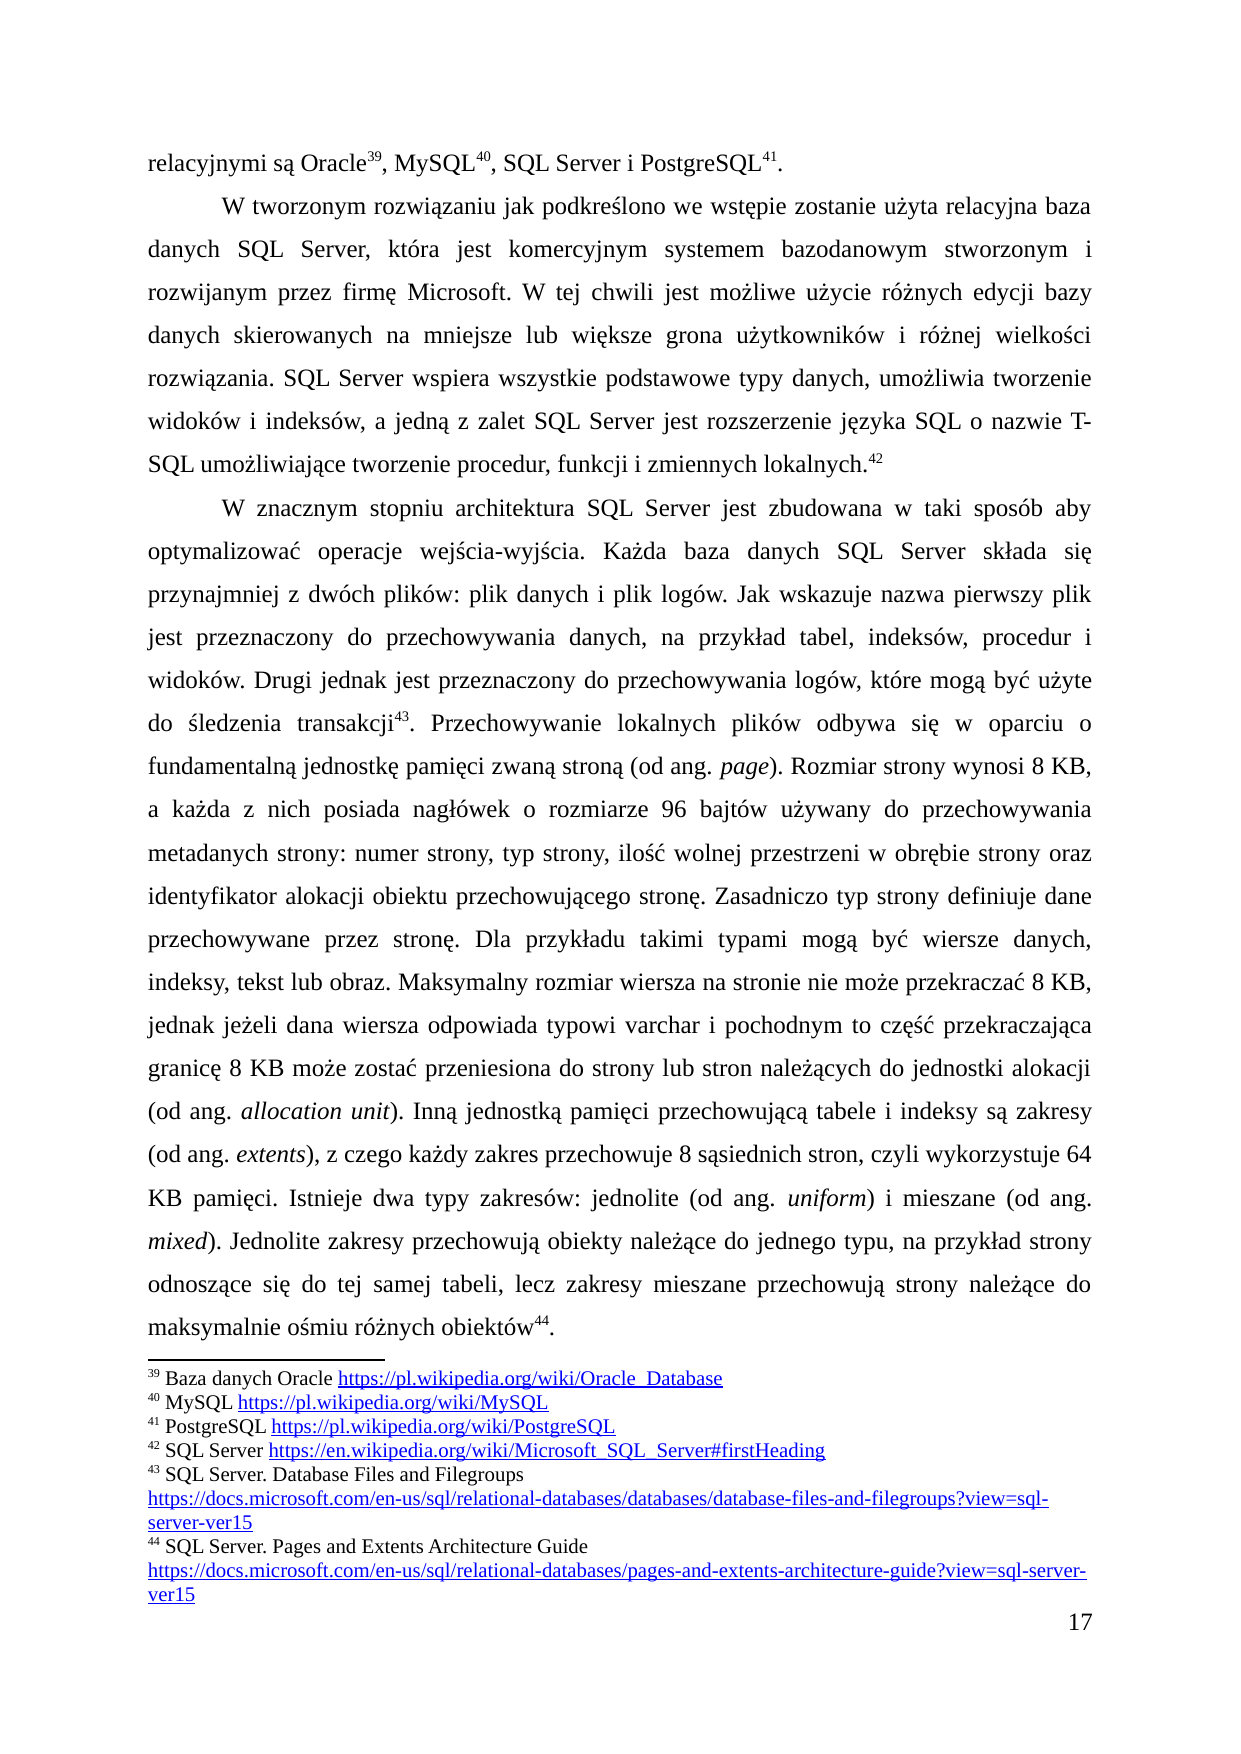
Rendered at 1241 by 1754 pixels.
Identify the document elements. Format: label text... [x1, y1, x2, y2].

text W znacznym stopniu architektura SQL Server jest zbudowana w taki sposób aby optymalizować operacje wejścia-wyjścia. Każda baza danych SQL Server składa się przynajmniej z dwóch plików: plik danych i plik logów. Jak wskazuje nazwa pierwszy plik jest przeznaczony do przechowywania danych, na przykład tabel, indeksów, procedur i widoków. Drugi jednak jest przeznaczony do przechowywania logów, które mogą być użyte do śledzenia transakcji. Przechowywanie lokalnych plików odbywa się w oparciu o fundamentalną jednostkę pamięci zwaną stroną (od ang. page). Rozmiar strony wynosi 8 KB, a każda z nich posiada nagłówek o rozmiarze 96 bajtów używany do przechowywania metadanych strony: numer strony, typ strony, ilość wolnej przestrzeni w obrębie strony oraz identyfikator alokacji obiektu przechowującego stronę. Zasadniczo typ strony definiuje dane przechowywane przez stronę. Dla przykładu takimi typami mogą być wiersze danych, indeksy, tekst lub obraz. Maksymalny rozmiar wiersza na stronie nie może przekraczać 8 KB, jednak jeżeli dana wiersza odpowiada typowi varchar i pochodnym to część przekraczająca granicę 8 KB może zostać przeniesiona do strony lub stron należących do jednostki alokacji (od ang. allocation unit). Inną jednostką pamięci przechowującą tabele i indeksy są zakresy (od ang. extents), z czego każdy zakres przechowuje 8 sąsiednich stron, czyli wykorzystuje 64 KB pamięci. Istnieje dwa typy zakresów: jednolite (od ang. uniform) i mieszane (od ang. mixed). Jednolite zakresy przechowują obiekty należące do jednego typu, na przykład strony odnoszące się do tej samej tabeli, lecz zakresy mieszane przechowują strony należące do maksymalnie ośmiu różnych obiektów. [148, 493, 1093, 1341]
text W tworzonym rozwiązaniu jak podkreślono we wstępie zostanie użyta relacyjna baza danych SQL Server, która jest komercyjnym systemem bazodanowym stworzonym i rozwijanym przez firmę Microsoft. W tej chwili jest możliwe użycie różnych edycji bazy danych skierowanych na mniejsze lub większe grona użytkowników i różnej wielkości rozwiązania. SQL Server wspiera wszystkie podstawowe typy danych, umożliwia tworzenie widoków i indeksów, a jedną z zalet SQL Server jest rozszerzenie języka SQL o nazwie T-SQL umożliwiające tworzenie procedur, funkcji i zmiennych lokalnych. [148, 191, 1093, 478]
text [148, 148, 1093, 176]
